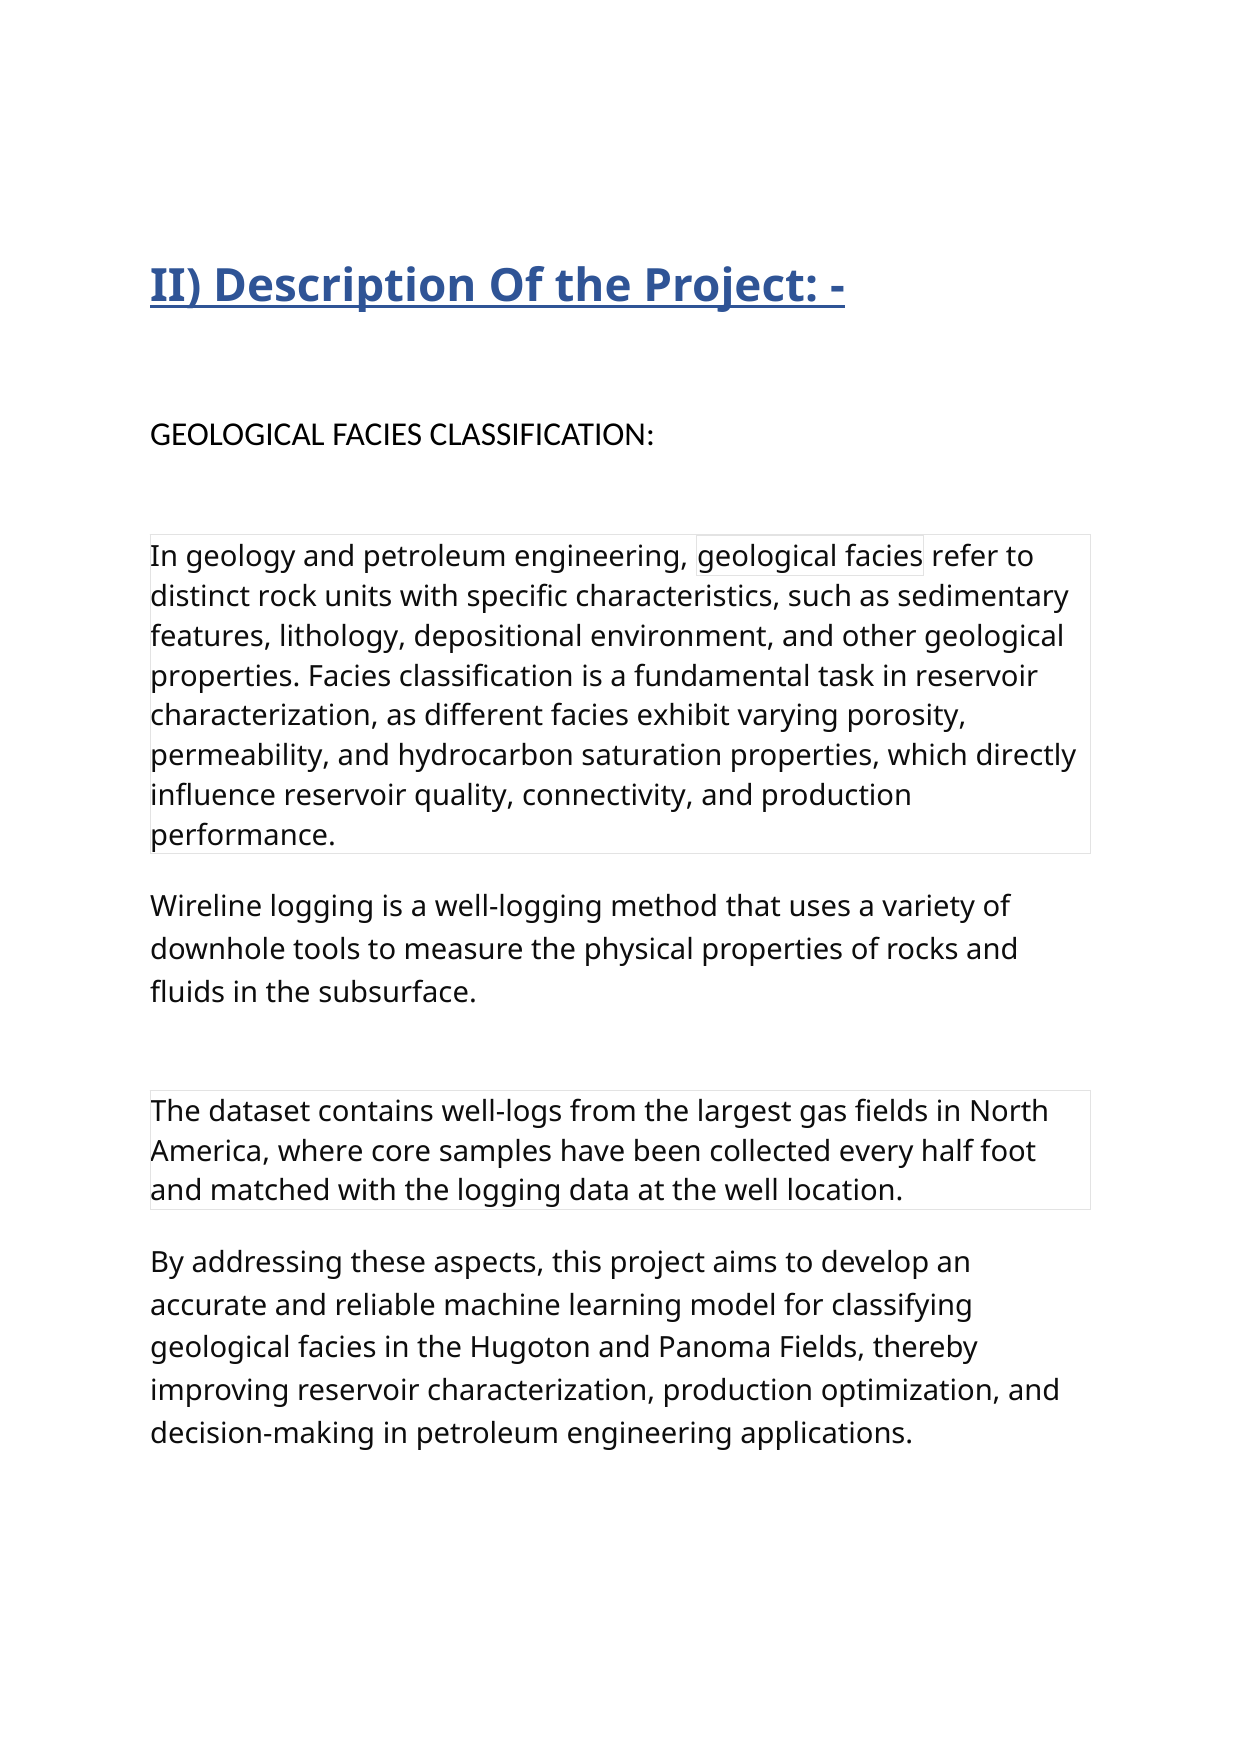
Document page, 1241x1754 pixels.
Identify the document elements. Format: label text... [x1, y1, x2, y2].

text By addressing these aspects, this project aims to develop an accurate and reliable machine learning model for classifying geological facies in the Hugoton and Panoma Fields, thereby improving reservoir characterization, production optimization, and decision-making in petroleum engineering applications. [150, 1241, 1090, 1452]
text Wireline logging is a well-logging method that uses a variety of downhole tools to measure the physical properties of rocks and fluids in the subsurface. [150, 885, 1090, 1011]
text The dataset contains well-logs from the largest gas fields in North America, where core samples have been collected every half foot and matched with the logging data at the well location. [904, 1091, 1090, 1209]
text GEOLOGICAL FACIES CLASSIFICATION: [150, 413, 1090, 454]
subtitle II) Description Of the Project: - [150, 252, 1090, 314]
text In geology and petroleum engineering, geological facies refer to distinct rock units with specific characteristics, such as sedimentary features, lithology, depositional environment, and other geological properties. Facies classification is a fundamental task in reservoir characterization, as different facies exhibit varying porosity, permeability, and hydrocarbon saturation properties, which directly influence reservoir quality, connectivity, and production performance. [151, 535, 1090, 853]
